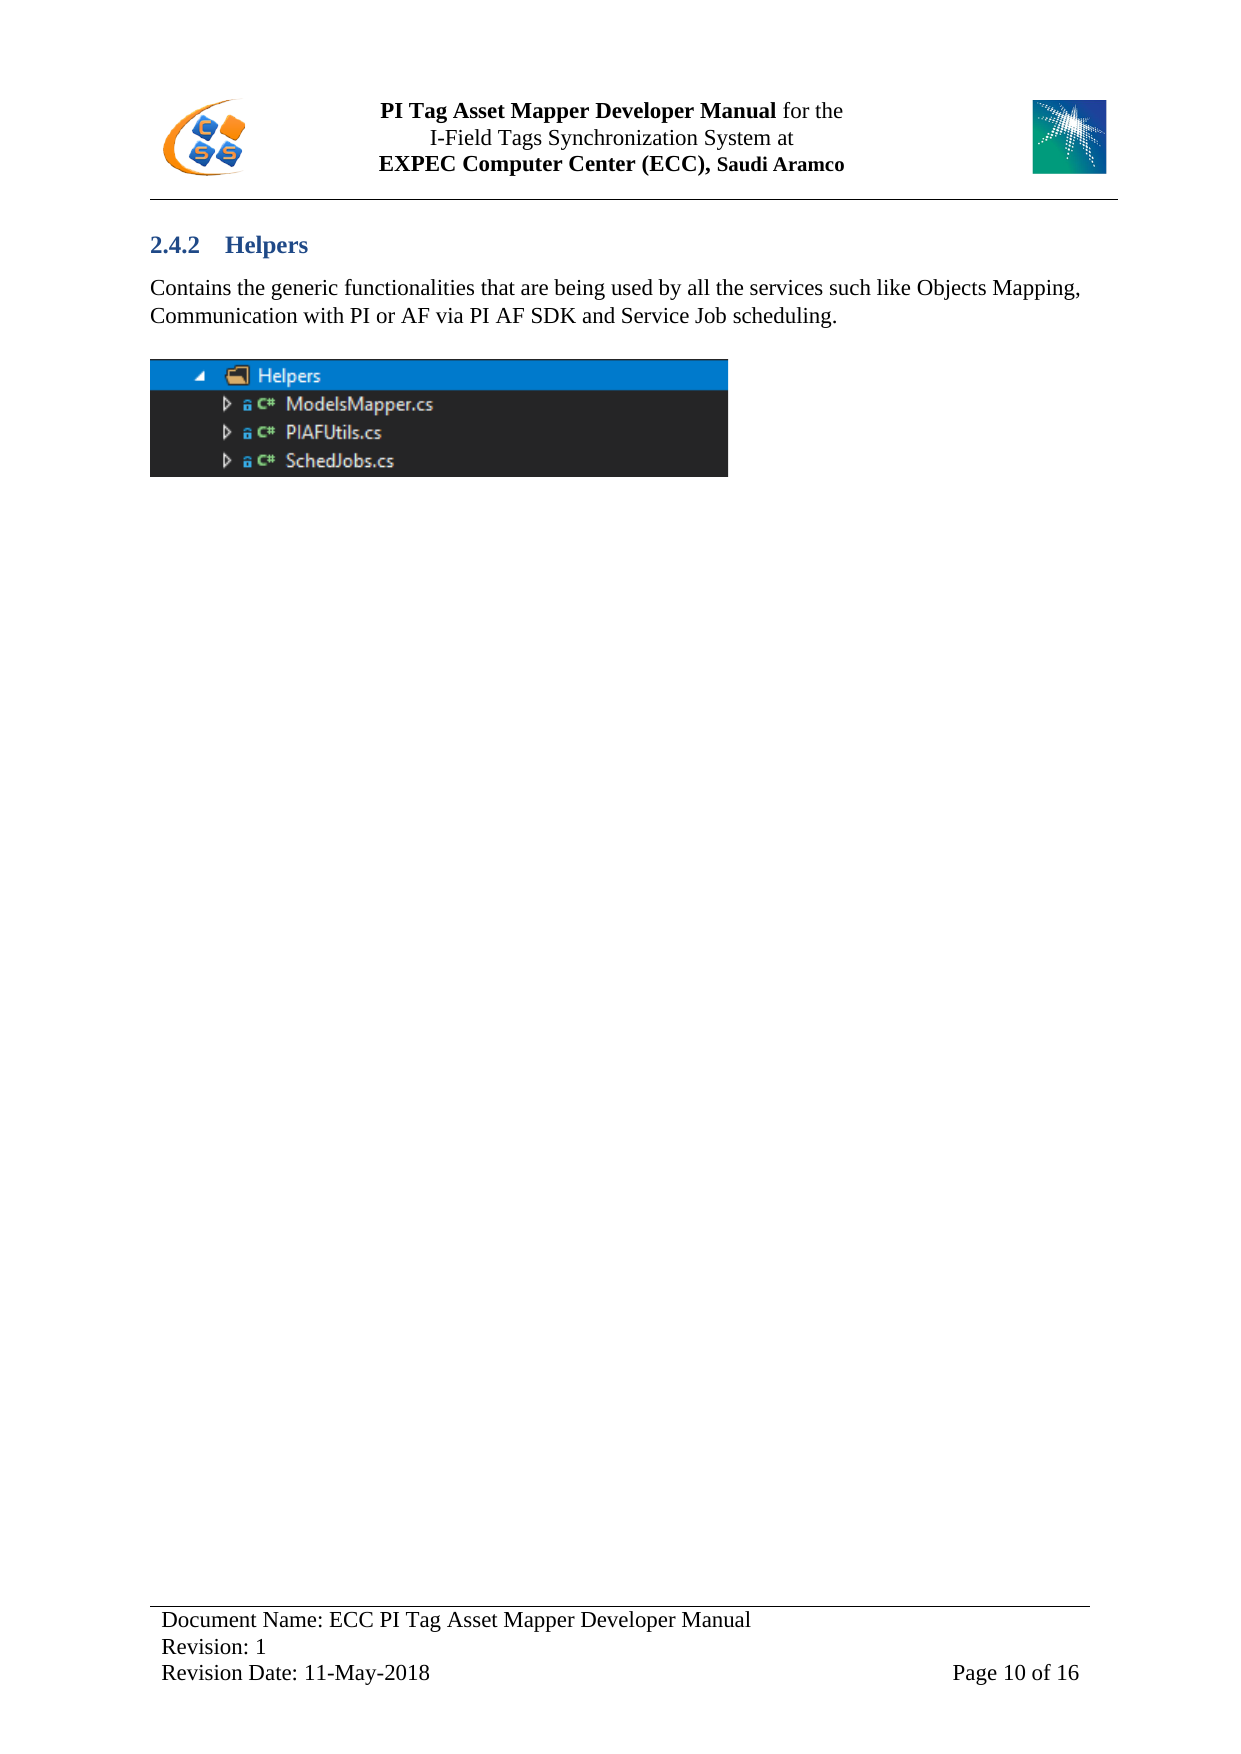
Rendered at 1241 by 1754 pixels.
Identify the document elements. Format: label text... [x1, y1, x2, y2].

picture [150, 359, 729, 477]
picture [161, 95, 246, 178]
text Contains the generic functionalities that are being used by all the services such like Objects Mapping, Communication with PI or AF via PI AF SDK and Service Job scheduling. [150, 274, 1090, 329]
picture [1032, 100, 1107, 174]
subtitle Helpers [150, 230, 1090, 259]
